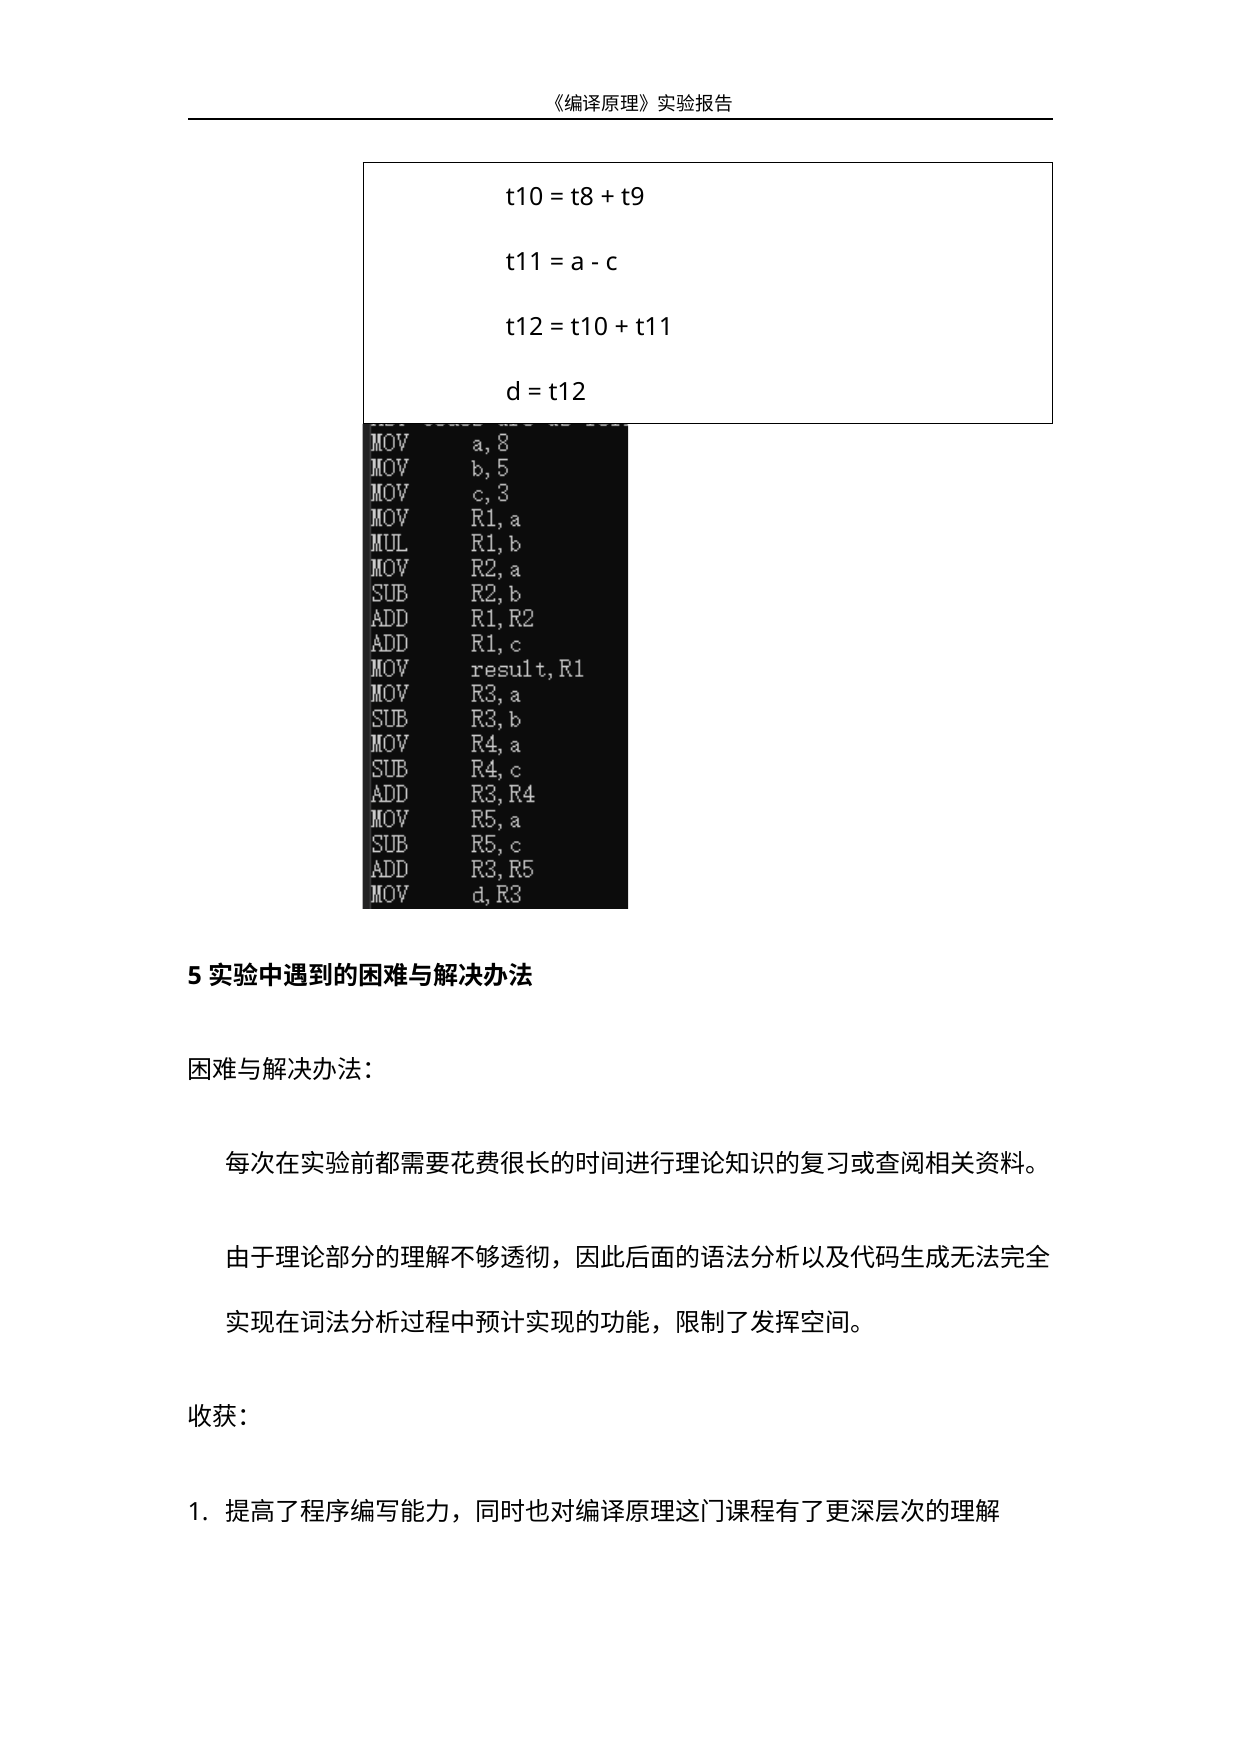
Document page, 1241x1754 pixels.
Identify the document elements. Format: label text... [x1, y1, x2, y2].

text 收获： [187, 1382, 1053, 1447]
list 每次在实验前都需要花费很长的时间进行理论知识的复习或查阅相关资料。 [225, 1129, 1053, 1194]
list 由于理论部分的理解不够透彻，因此后面的语法分析以及代码生成无法完全实现在词法分析过程中预计实现的功能，限制了发挥空间。 [225, 1223, 1053, 1353]
picture [362, 424, 629, 909]
list 提高了程序编写能力，同时也对编译原理这门课程有了更深层次的理解 [187, 1477, 1053, 1542]
text 困难与解决办法： [187, 1035, 1053, 1100]
list 5 实验中遇到的困难与解决办法 [187, 941, 1053, 1006]
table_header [364, 163, 1052, 423]
